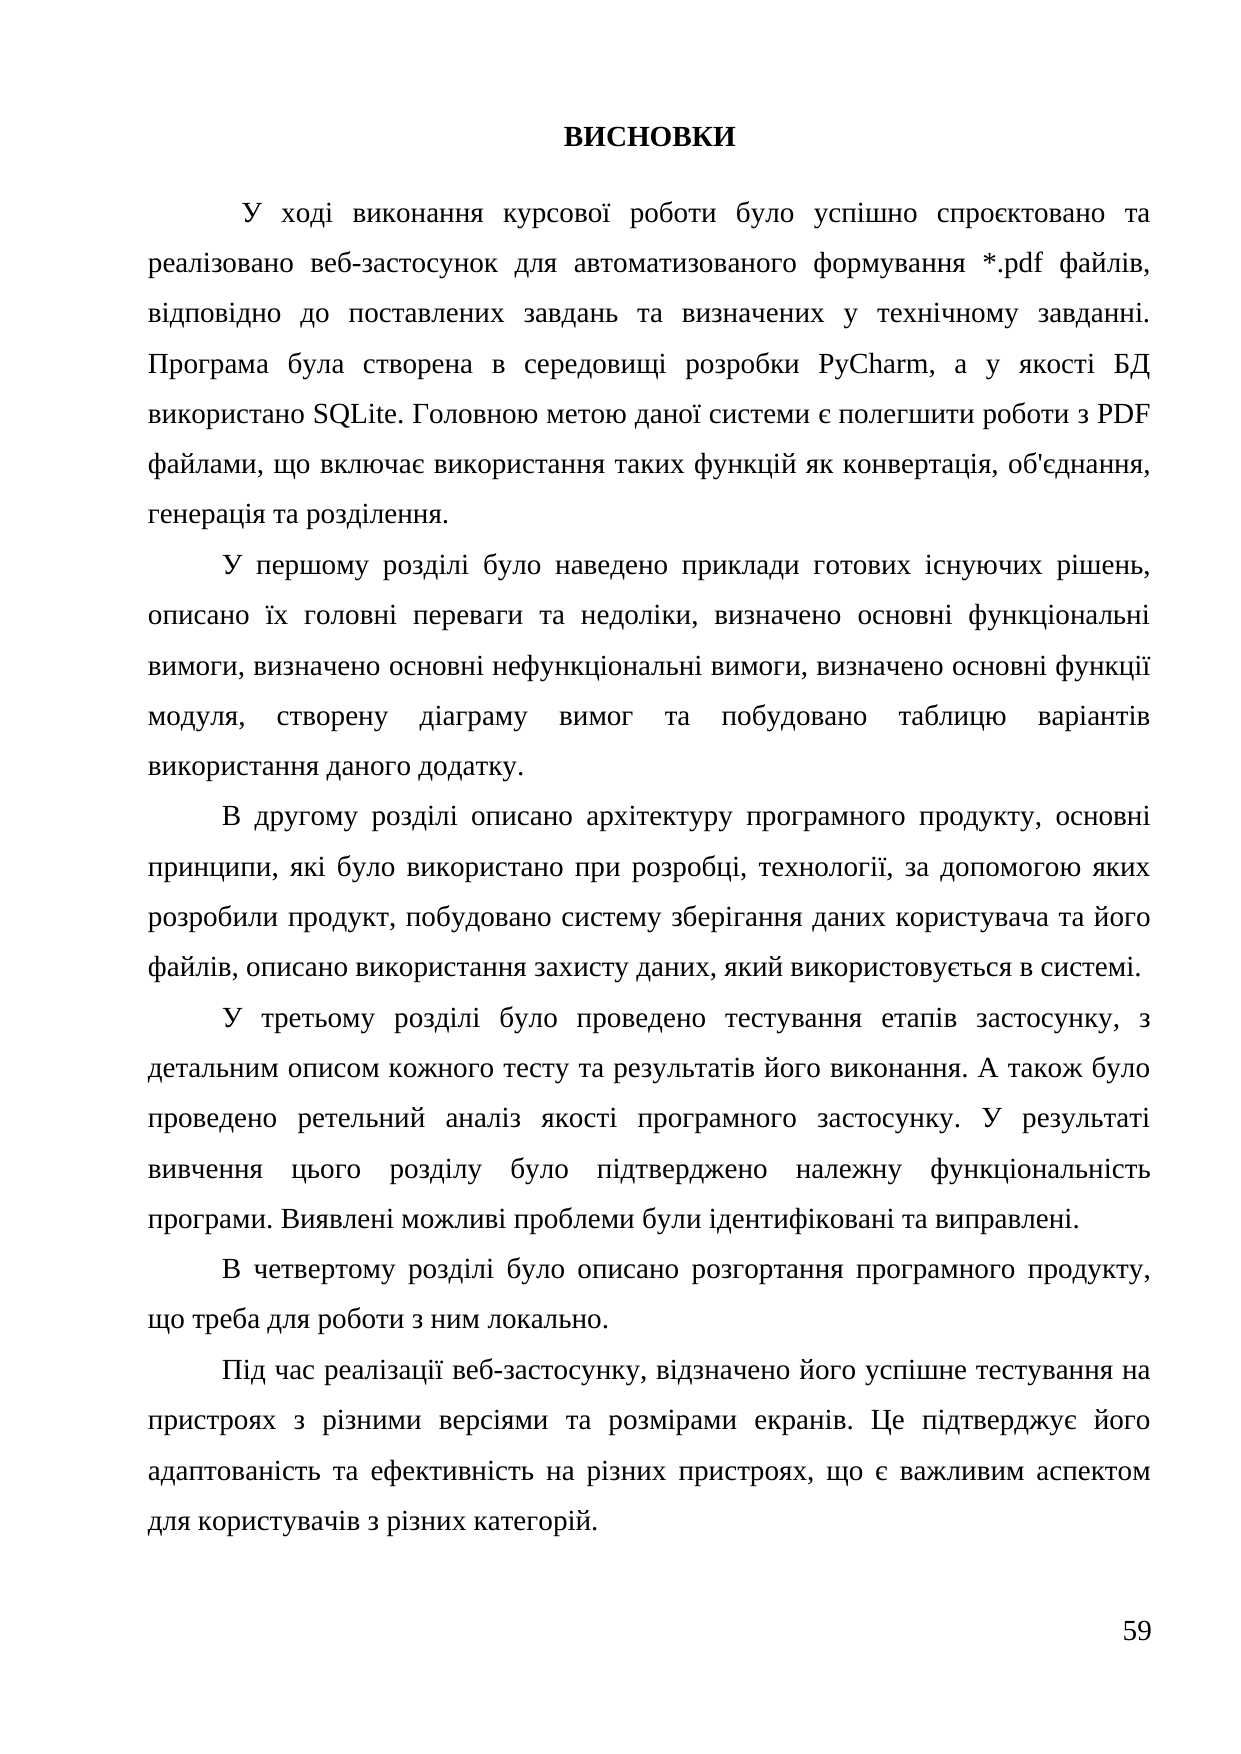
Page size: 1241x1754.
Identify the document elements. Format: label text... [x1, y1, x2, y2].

text В четвертому розділі було описано розгортання програмного продукту, що треба для роботи з ним локально. [148, 1251, 1152, 1335]
text У першому розділі було наведено приклади готових існуючих рішень, описано їх головні переваги та недоліки, визначено основні функціональні вимоги, визначено основні нефункціональні вимоги, визначено основні функції модуля, створену діаграму вимог та побудовано таблицю варіантів використання даного додатку. [148, 547, 1152, 782]
text У третьому розділі було проведено тестування етапів застосунку, з детальним описом кожного тесту та результатів його виконання. А також було проведено ретельний аналіз якості програмного застосунку. У результаті вивчення цього розділу було підтверджено належну функціональність програми. Виявлені можливі проблеми були ідентифіковані та виправлені. [148, 1000, 1152, 1234]
text В другому розділі описано архітектуру програмного продукту, основні принципи, які було використано при розробці, технології, за допомогою яких розробили продукт, побудовано систему зберігання даних користувача та його файлів, описано використання захисту даних, який використовується в системі. [148, 798, 1152, 983]
subtitle ВИСНОВКИ [148, 119, 1152, 153]
text У ході виконання курсової роботи було успішно спроєктовано та реалізовано веб-застосунок для автоматизованого формування *.pdf файлів, відповідно до поставлених завдань та визначених у технічному завданні. Програма була створена в середовищі розробки PyCharm, а у якості БД використано SQLite. Головною метою даної системи є полегшити роботи з PDF файлами, що включає використання таких функцій як конвертація, об'єднання, генерація та розділення. [148, 195, 1152, 530]
text Під час реалізації веб-застосунку, відзначено його успішне тестування на пристроях з різними версіями та розмірами екранів. Це підтверджує його адаптованість та ефективність на різних пристроях, що є важливим аспектом для користувачів з різних категорій. [148, 1352, 1152, 1536]
